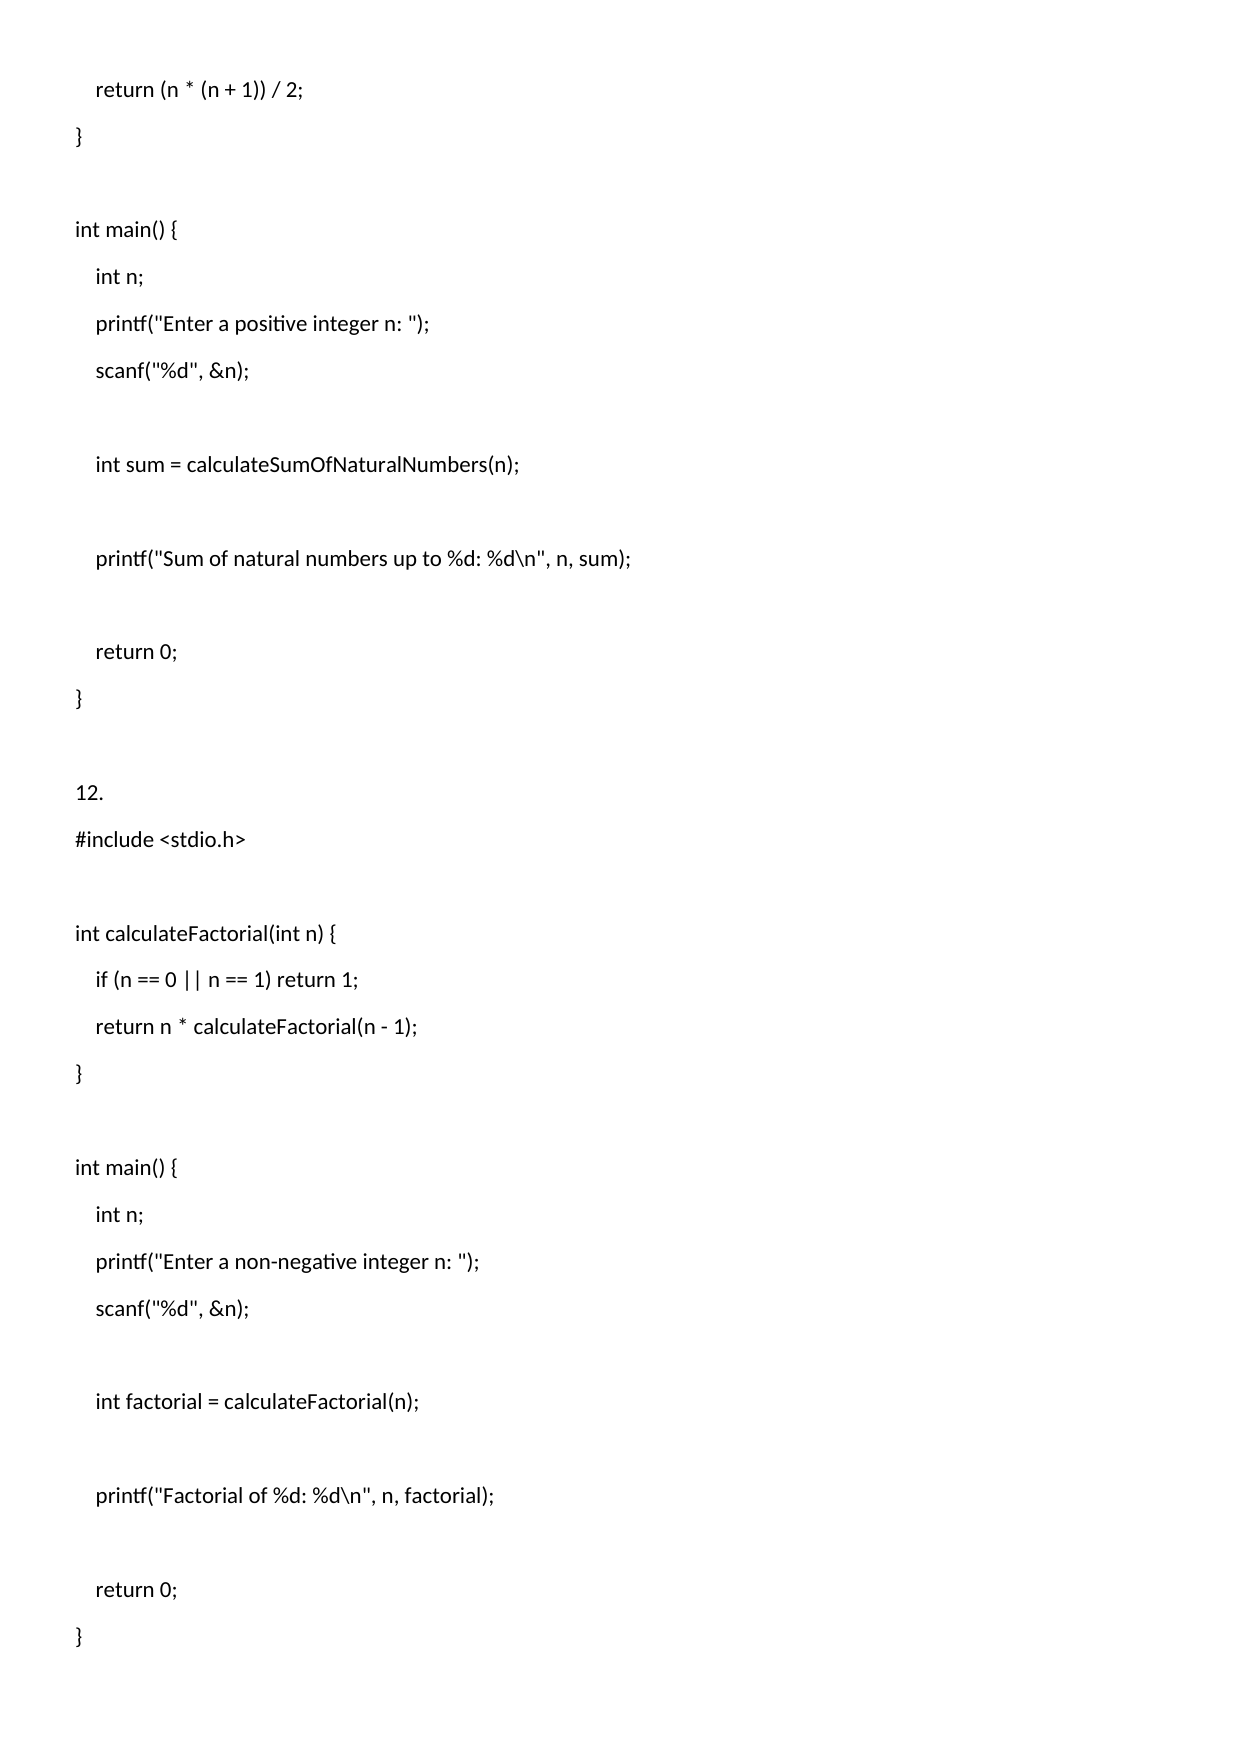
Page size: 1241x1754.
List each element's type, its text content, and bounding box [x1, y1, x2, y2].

text printf("Enter a positive integer n: "); [75, 309, 1165, 337]
text int main() { [75, 216, 1165, 244]
text printf("Sum of natural numbers up to %d: %d\n", n, sum); [75, 544, 1165, 572]
text return 0; [75, 637, 1165, 666]
text return 0; [75, 1575, 1165, 1603]
text #include <stdio.h> [75, 825, 1165, 853]
text } [75, 122, 1165, 150]
text int factorial = calculateFactorial(n); [75, 1387, 1165, 1416]
text int sum = calculateSumOfNaturalNumbers(n); [75, 450, 1165, 478]
text int calculateFactorial(int n) { [75, 919, 1165, 947]
text } [75, 1622, 1165, 1650]
text } [75, 684, 1165, 712]
text int n; [75, 1200, 1165, 1228]
text printf("Factorial of %d: %d\n", n, factorial); [75, 1481, 1165, 1509]
text } [75, 1059, 1165, 1087]
text int n; [75, 262, 1165, 291]
text scanf("%d", &n); [75, 356, 1165, 384]
text 12. [75, 778, 1165, 806]
text return n * calculateFactorial(n - 1); [75, 1012, 1165, 1041]
text if (n == 0 || n == 1) return 1; [75, 966, 1165, 994]
text printf("Enter a non-negative integer n: "); [75, 1247, 1165, 1275]
text scanf("%d", &n); [75, 1294, 1165, 1322]
text int main() { [75, 1153, 1165, 1181]
text return (n * (n + 1)) / 2; [75, 75, 1165, 103]
